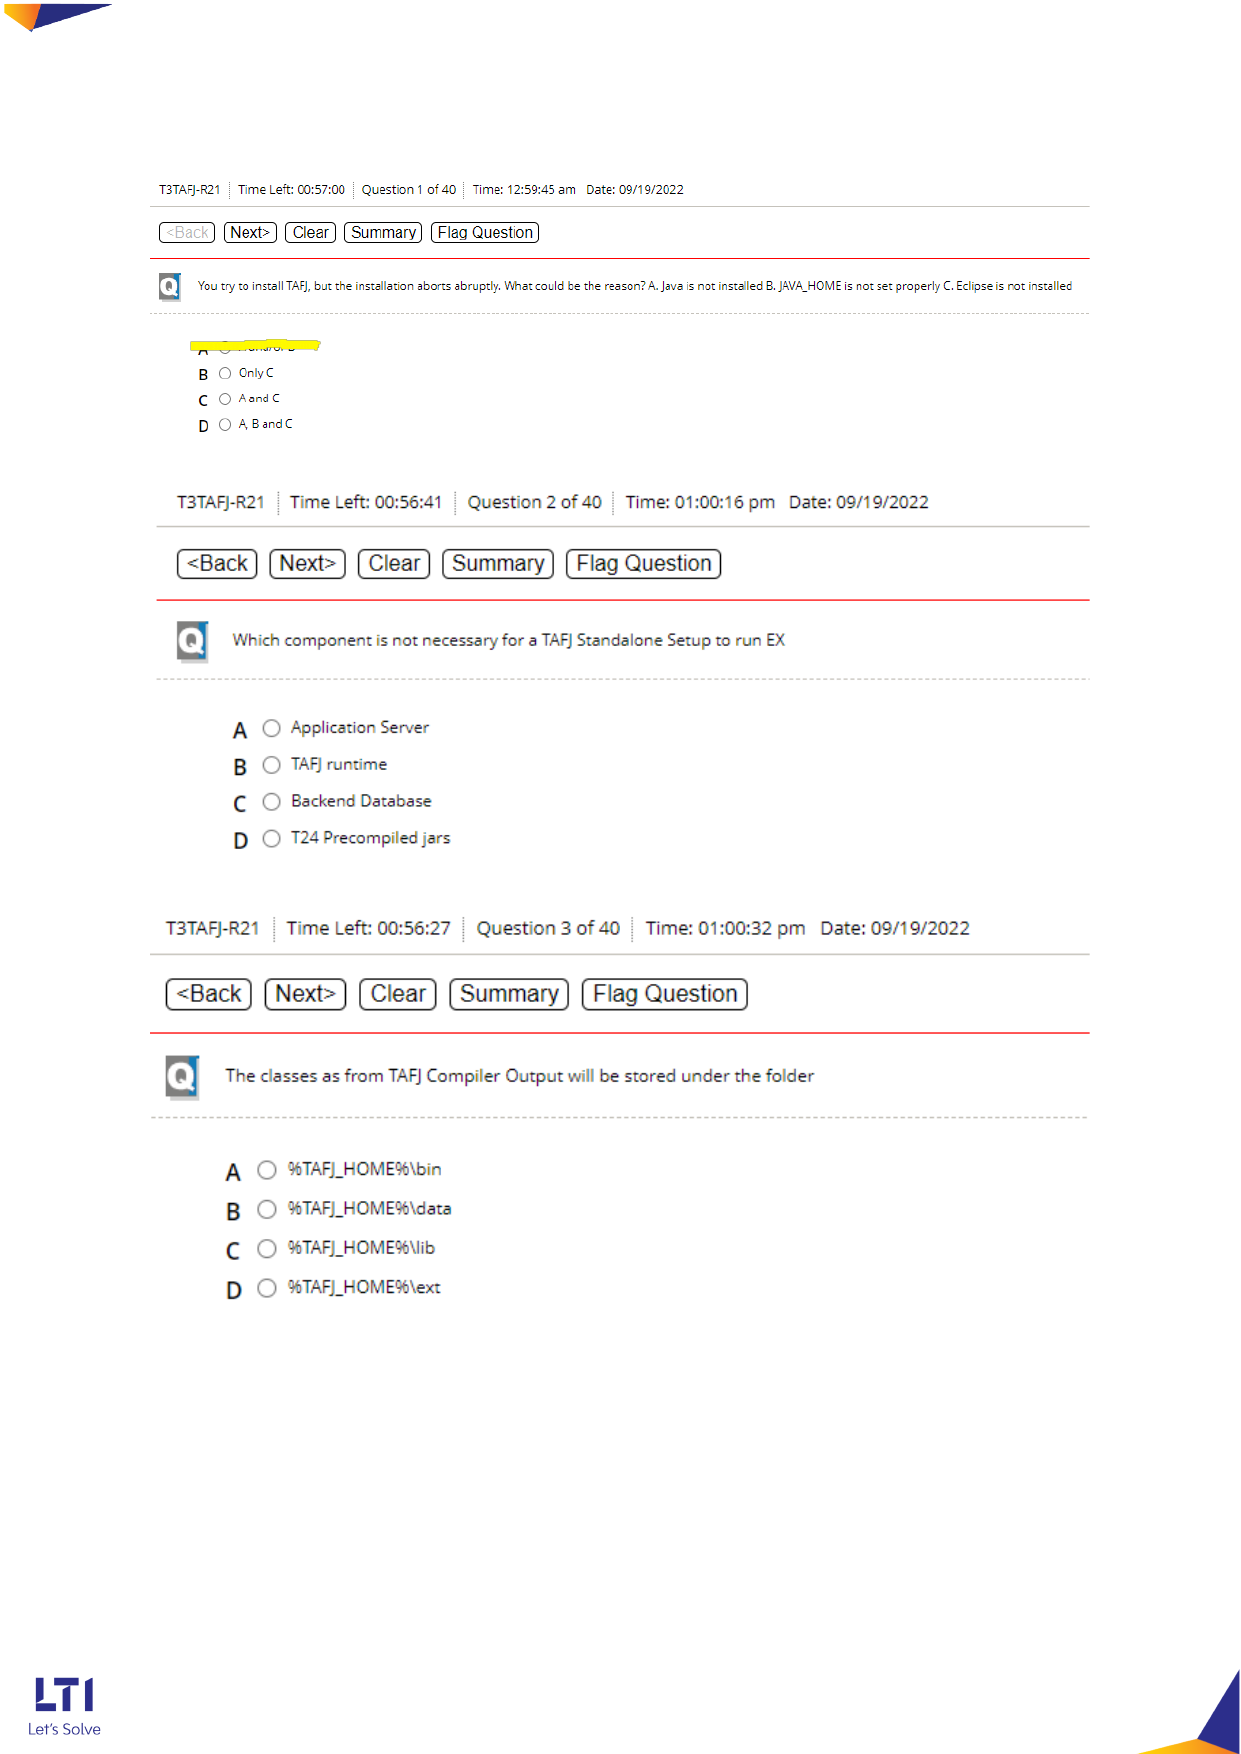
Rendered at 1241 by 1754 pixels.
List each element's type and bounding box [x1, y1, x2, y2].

picture [150, 180, 1090, 1340]
picture [21, 1668, 105, 1740]
picture [1134, 1670, 1241, 1754]
picture [4, 0, 113, 100]
